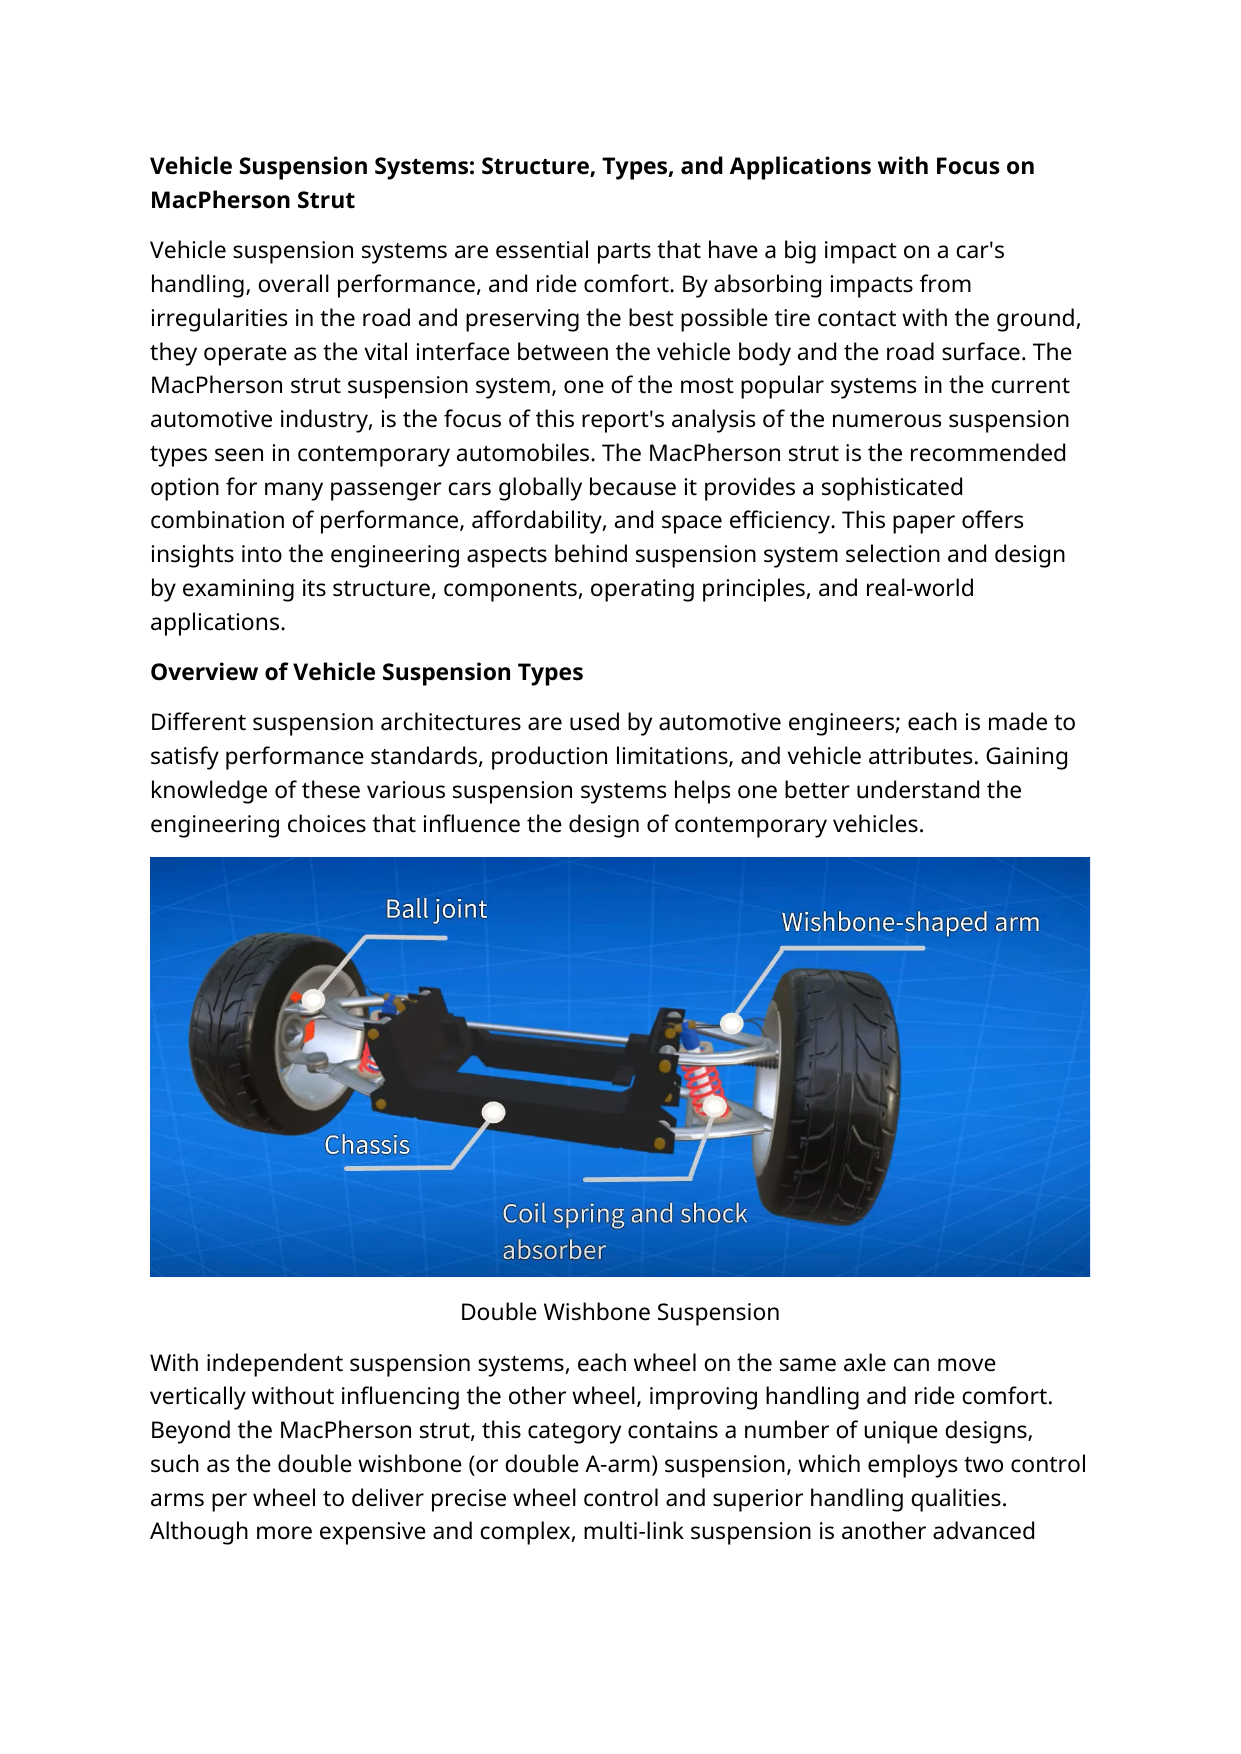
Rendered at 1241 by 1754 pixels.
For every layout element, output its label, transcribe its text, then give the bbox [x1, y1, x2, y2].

text Vehicle suspension systems are essential parts that have a big impact on a car's handling, overall performance, and ride comfort. By absorbing impacts from irregularities in the road and preserving the best possible tire contact with the ground, they operate as the vital interface between the vehicle body and the road surface. The MacPherson strut suspension system, one of the most popular systems in the current automotive industry, is the focus of this report's analysis of the numerous suspension types seen in contemporary automobiles. The MacPherson strut is the recommended option for many passenger cars globally because it provides a sophisticated combination of performance, affordability, and space efficiency. This paper offers insights into the engineering aspects behind suspension system selection and design by examining its structure, components, operating principles, and real-world applications. [150, 234, 1090, 637]
picture [150, 857, 1091, 1277]
text Double Wishbone Suspension [150, 1296, 1090, 1327]
text Vehicle Suspension Systems: Structure, Types, and Applications with Focus on MacPherson Strut [150, 150, 1090, 215]
text Overview of Vehicle Suspension Types [150, 656, 1090, 687]
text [150, 1347, 1090, 1547]
text Different suspension architectures are used by automotive engineers; each is made to satisfy performance standards, production limitations, and vehicle attributes. Gaining knowledge of these various suspension systems helps one better understand the engineering choices that influence the design of contemporary vehicles. [150, 706, 1090, 839]
